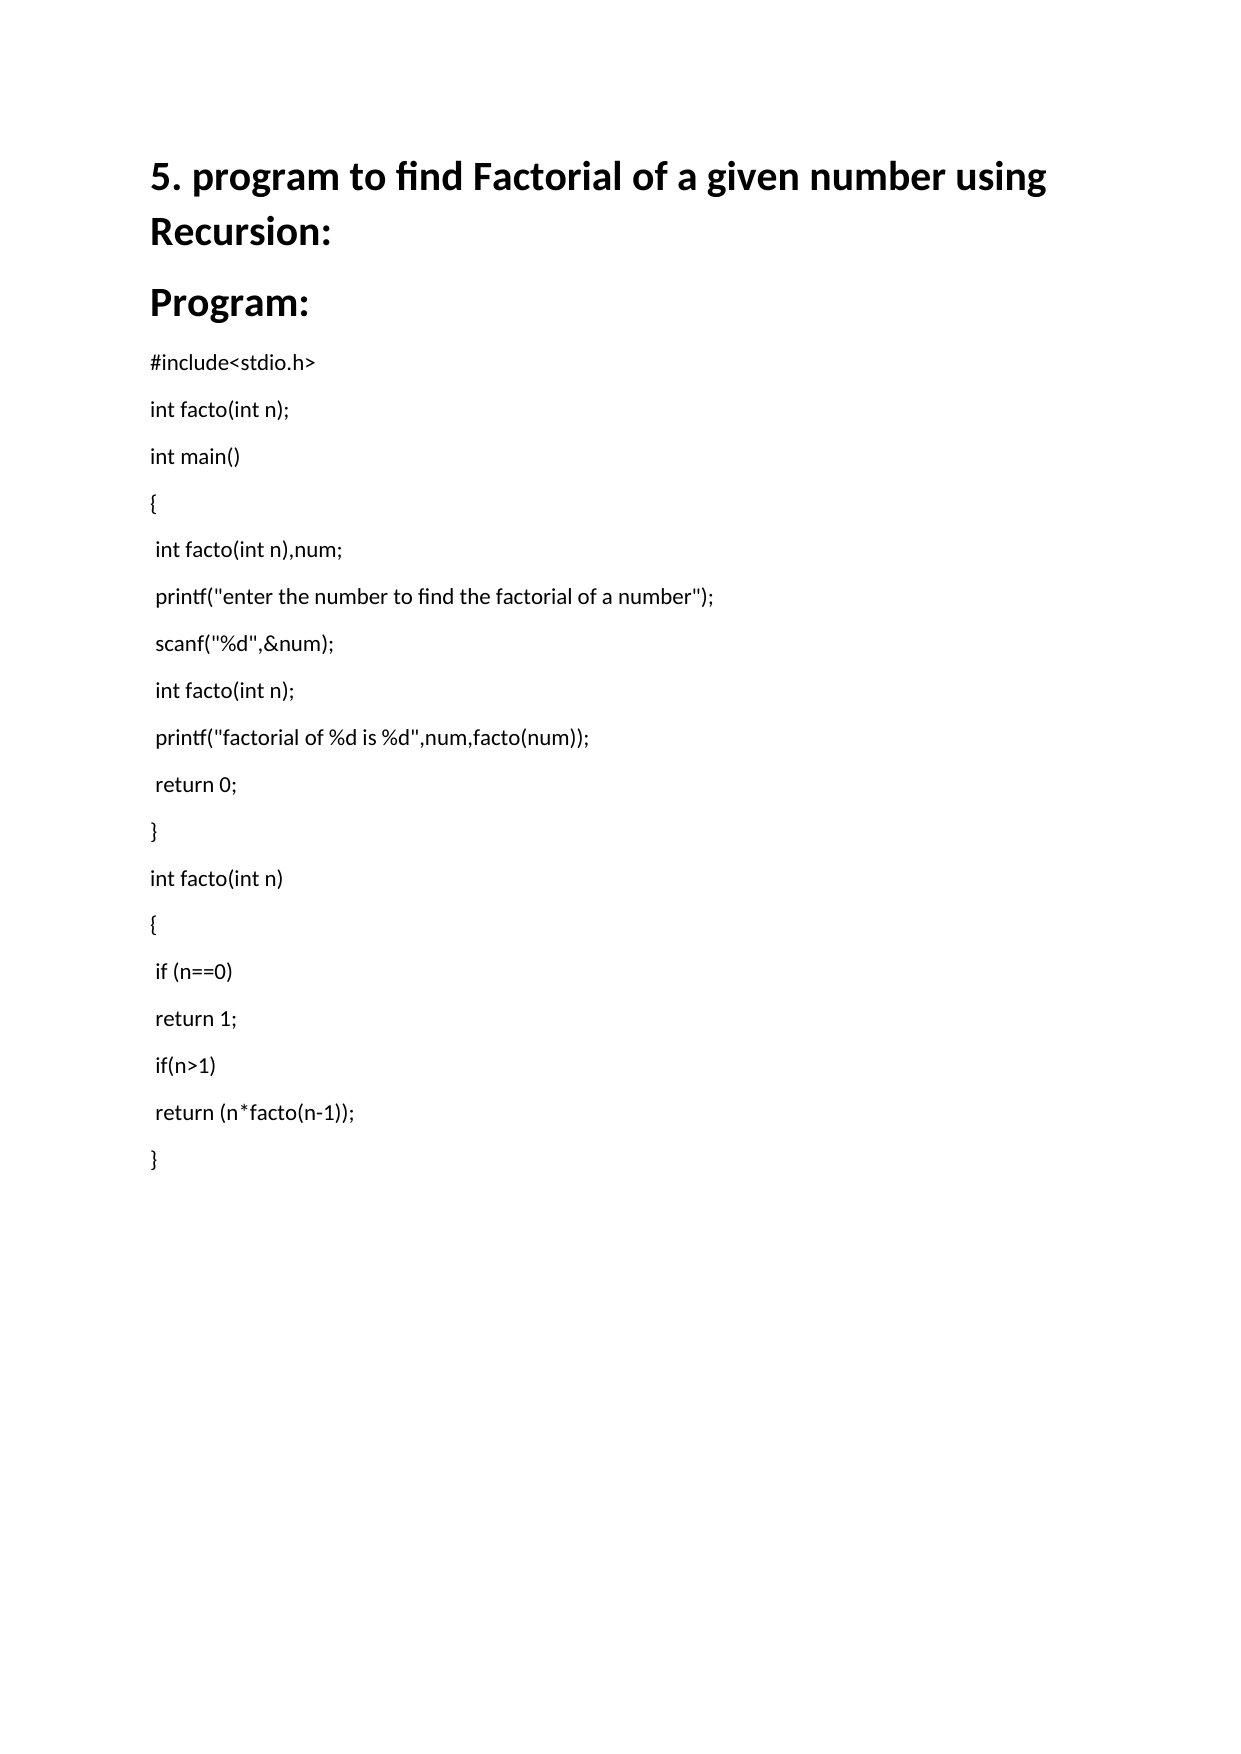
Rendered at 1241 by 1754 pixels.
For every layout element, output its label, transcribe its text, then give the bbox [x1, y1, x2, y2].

text int facto(int n),num; [150, 536, 1090, 563]
text { [150, 911, 1090, 938]
text printf("enter the number to find the factorial of a number"); [150, 582, 1090, 610]
text #include<stdio.h> [150, 348, 1090, 376]
text } [150, 1145, 1090, 1173]
text if(n>1) [150, 1051, 1090, 1079]
text return 0; [150, 770, 1090, 798]
text { [150, 489, 1090, 517]
text if (n==0) [150, 957, 1090, 985]
text } [150, 817, 1090, 845]
text Program: [150, 276, 1090, 327]
text return 1; [150, 1004, 1090, 1032]
text return (n*facto(n-1)); [150, 1098, 1090, 1126]
text scanf("%d",&num); [150, 629, 1090, 657]
text int facto(int n); [150, 395, 1090, 423]
text printf("factorial of %d is %d",num,facto(num)); [150, 723, 1090, 751]
text 5. program to find Factorial of a given number using Recursion: [150, 150, 1090, 256]
text int facto(int n) [150, 864, 1090, 892]
text int main() [150, 442, 1090, 470]
text int facto(int n); [150, 676, 1090, 704]
